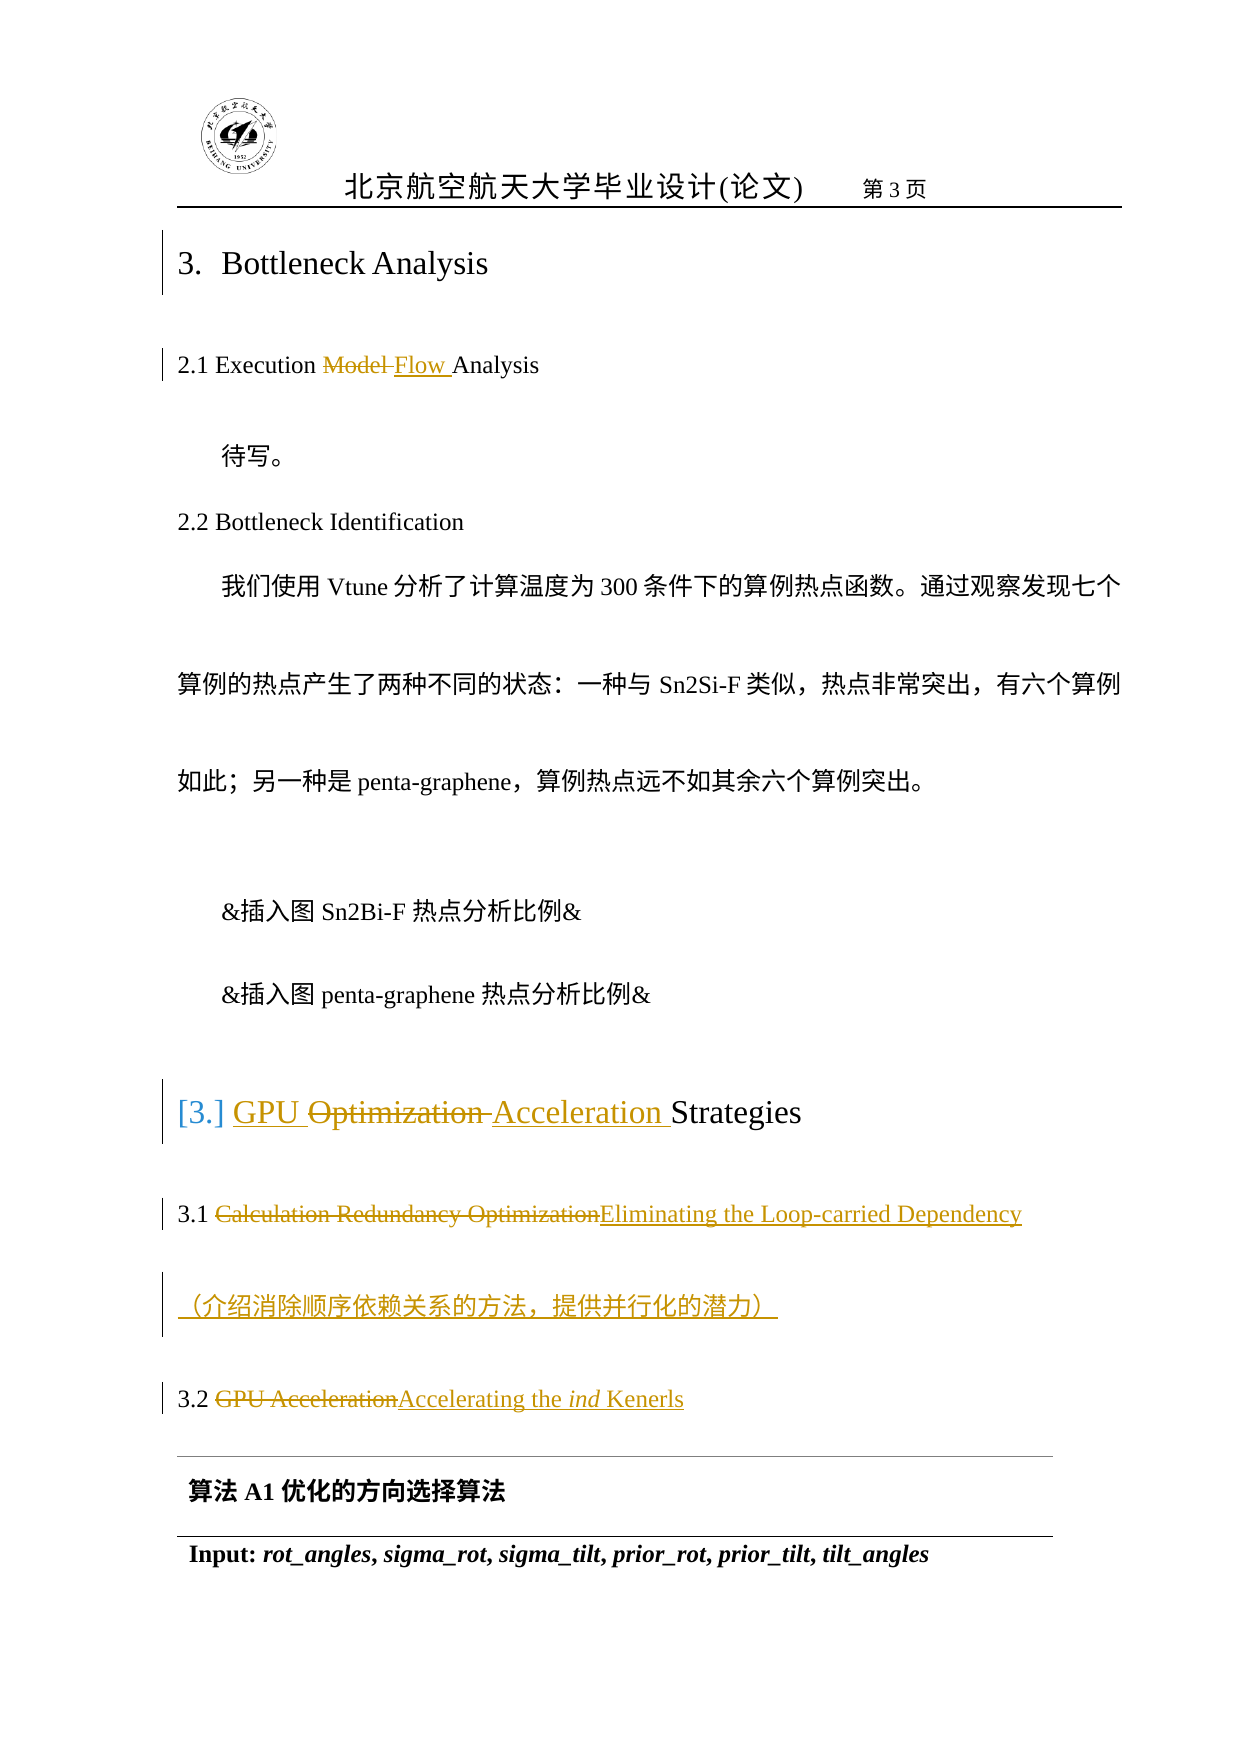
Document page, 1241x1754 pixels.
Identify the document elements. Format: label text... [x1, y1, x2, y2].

text &插入图 Sn2Bi-F 热点分析比例& [177, 877, 1122, 942]
text &插入图 penta-graphene 热点分析比例& [177, 961, 1122, 1026]
text 待写。 [177, 422, 1122, 487]
picture [201, 98, 277, 174]
table_header 算法 A1 优化的方向选择算法 [177, 1457, 1053, 1536]
table_cell Input: rot_angles, sigma_rot, sigma_tilt, prior_rot, prior_tilt, tilt_angles [177, 1537, 1053, 1584]
text 2.2 Bottleneck Identification [177, 506, 1122, 538]
subtitle 3.1 [177, 1198, 1122, 1230]
subtitle Bottleneck Analysis [177, 230, 1122, 295]
subtitle 2.1 Execution Analysis [177, 348, 1122, 381]
text 我们使用Vtune分析了计算温度为300条件下的算例热点函数。通过观察发现七个算例的热点产生了两种不同的状态：一种与Sn2Si-F类似，热点非常突出，有六个算例如此；另一种是penta-graphene，算例热点远不如其余六个算例突出。 [177, 552, 1122, 812]
subtitle Strategies [177, 1079, 1122, 1144]
subtitle 3.2 [177, 1382, 1122, 1414]
